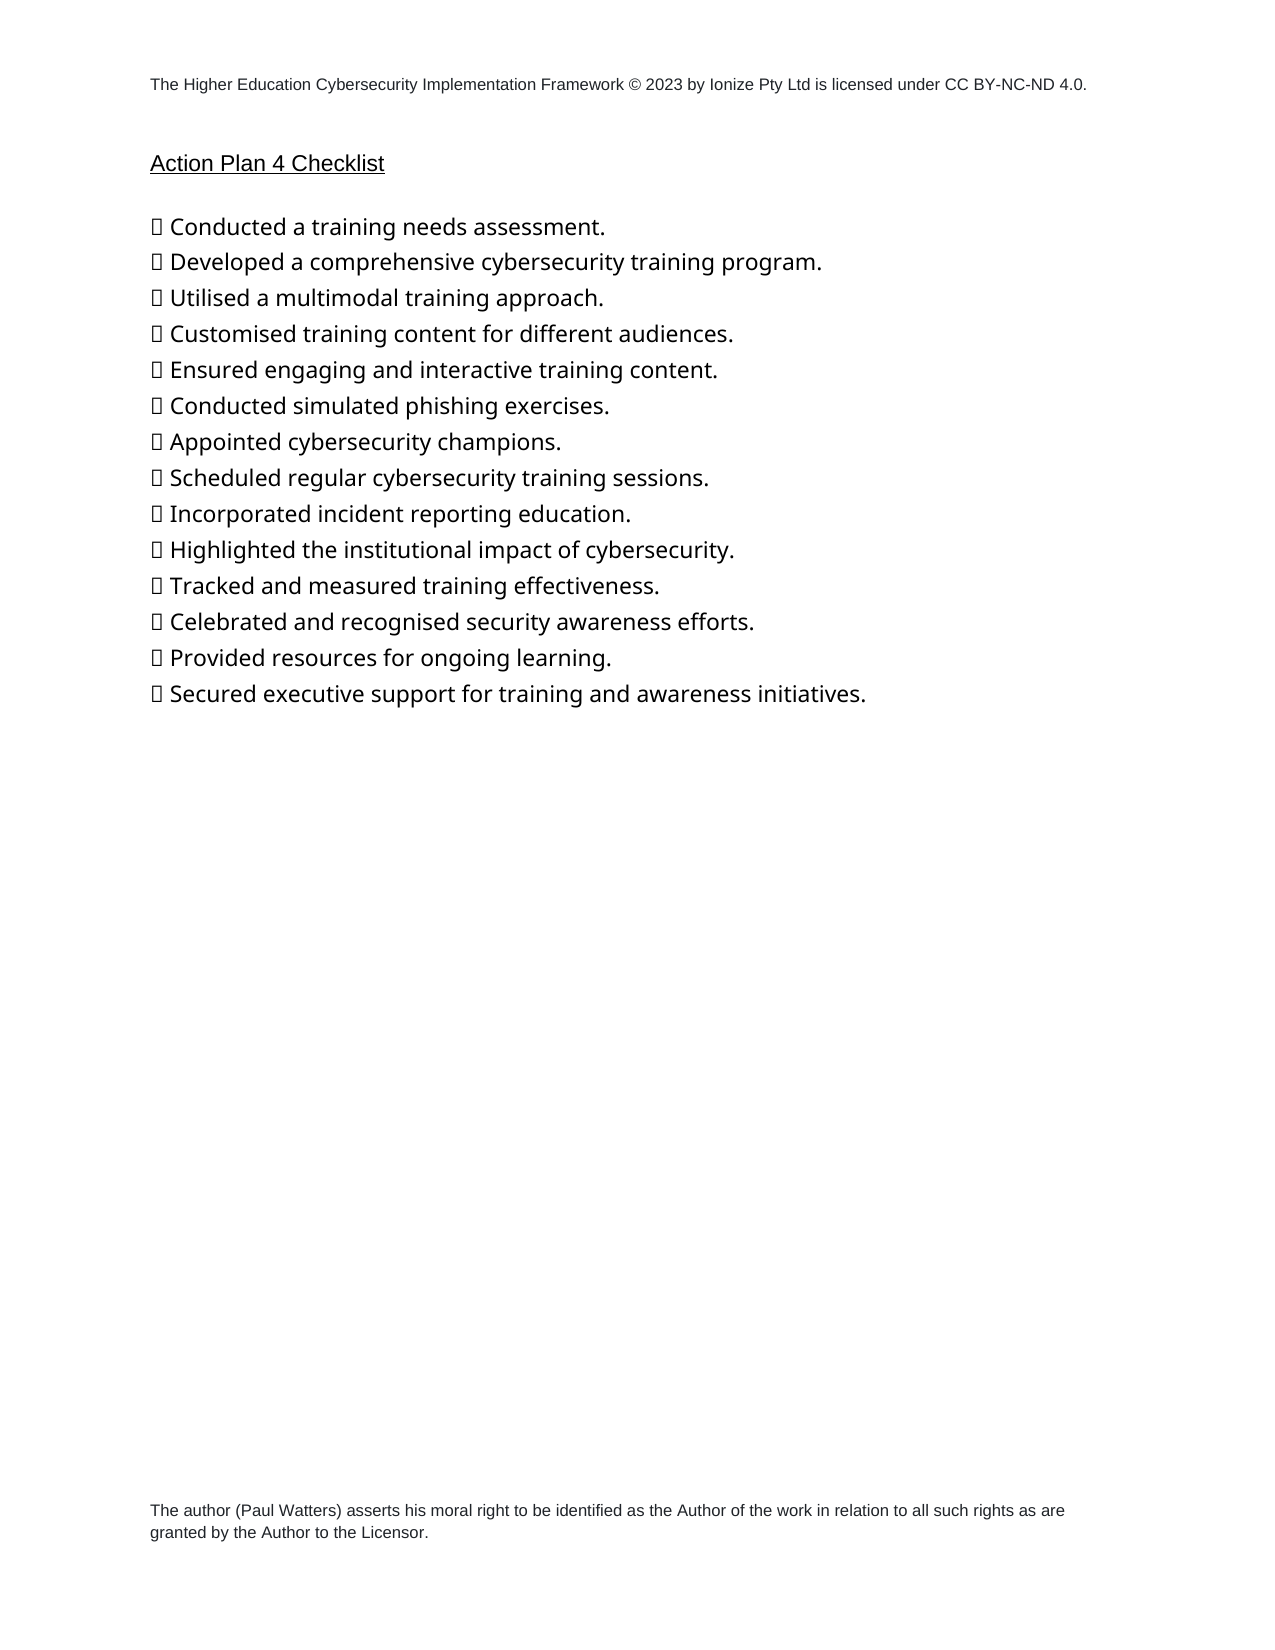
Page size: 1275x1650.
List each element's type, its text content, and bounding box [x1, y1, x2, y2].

text ✅ Incorporated incident reporting education. [150, 498, 1125, 529]
text ✅ Conducted a training needs assessment. [150, 210, 1125, 242]
text Action Plan 4 Checklist [150, 150, 1125, 176]
text ✅ Appointed cybersecurity champions. [150, 426, 1125, 457]
text ✅ Provided resources for ongoing learning. [150, 642, 1125, 673]
text ✅ Conducted simulated phishing exercises. [150, 390, 1125, 421]
text ✅ Customised training content for different audiences. [150, 318, 1125, 349]
text ✅ Utilised a multimodal training approach. [150, 282, 1125, 313]
text ✅ Developed a comprehensive cybersecurity training program. [150, 246, 1125, 278]
text ✅ Ensured engaging and interactive training content. [150, 354, 1125, 385]
text ✅ Secured executive support for training and awareness initiatives. [150, 678, 1125, 709]
text ✅ Highlighted the institutional impact of cybersecurity. [150, 534, 1125, 565]
text ✅ Scheduled regular cybersecurity training sessions. [150, 462, 1125, 493]
text ✅ Celebrated and recognised security awareness efforts. [150, 606, 1125, 637]
text ✅ Tracked and measured training effectiveness. [150, 570, 1125, 601]
